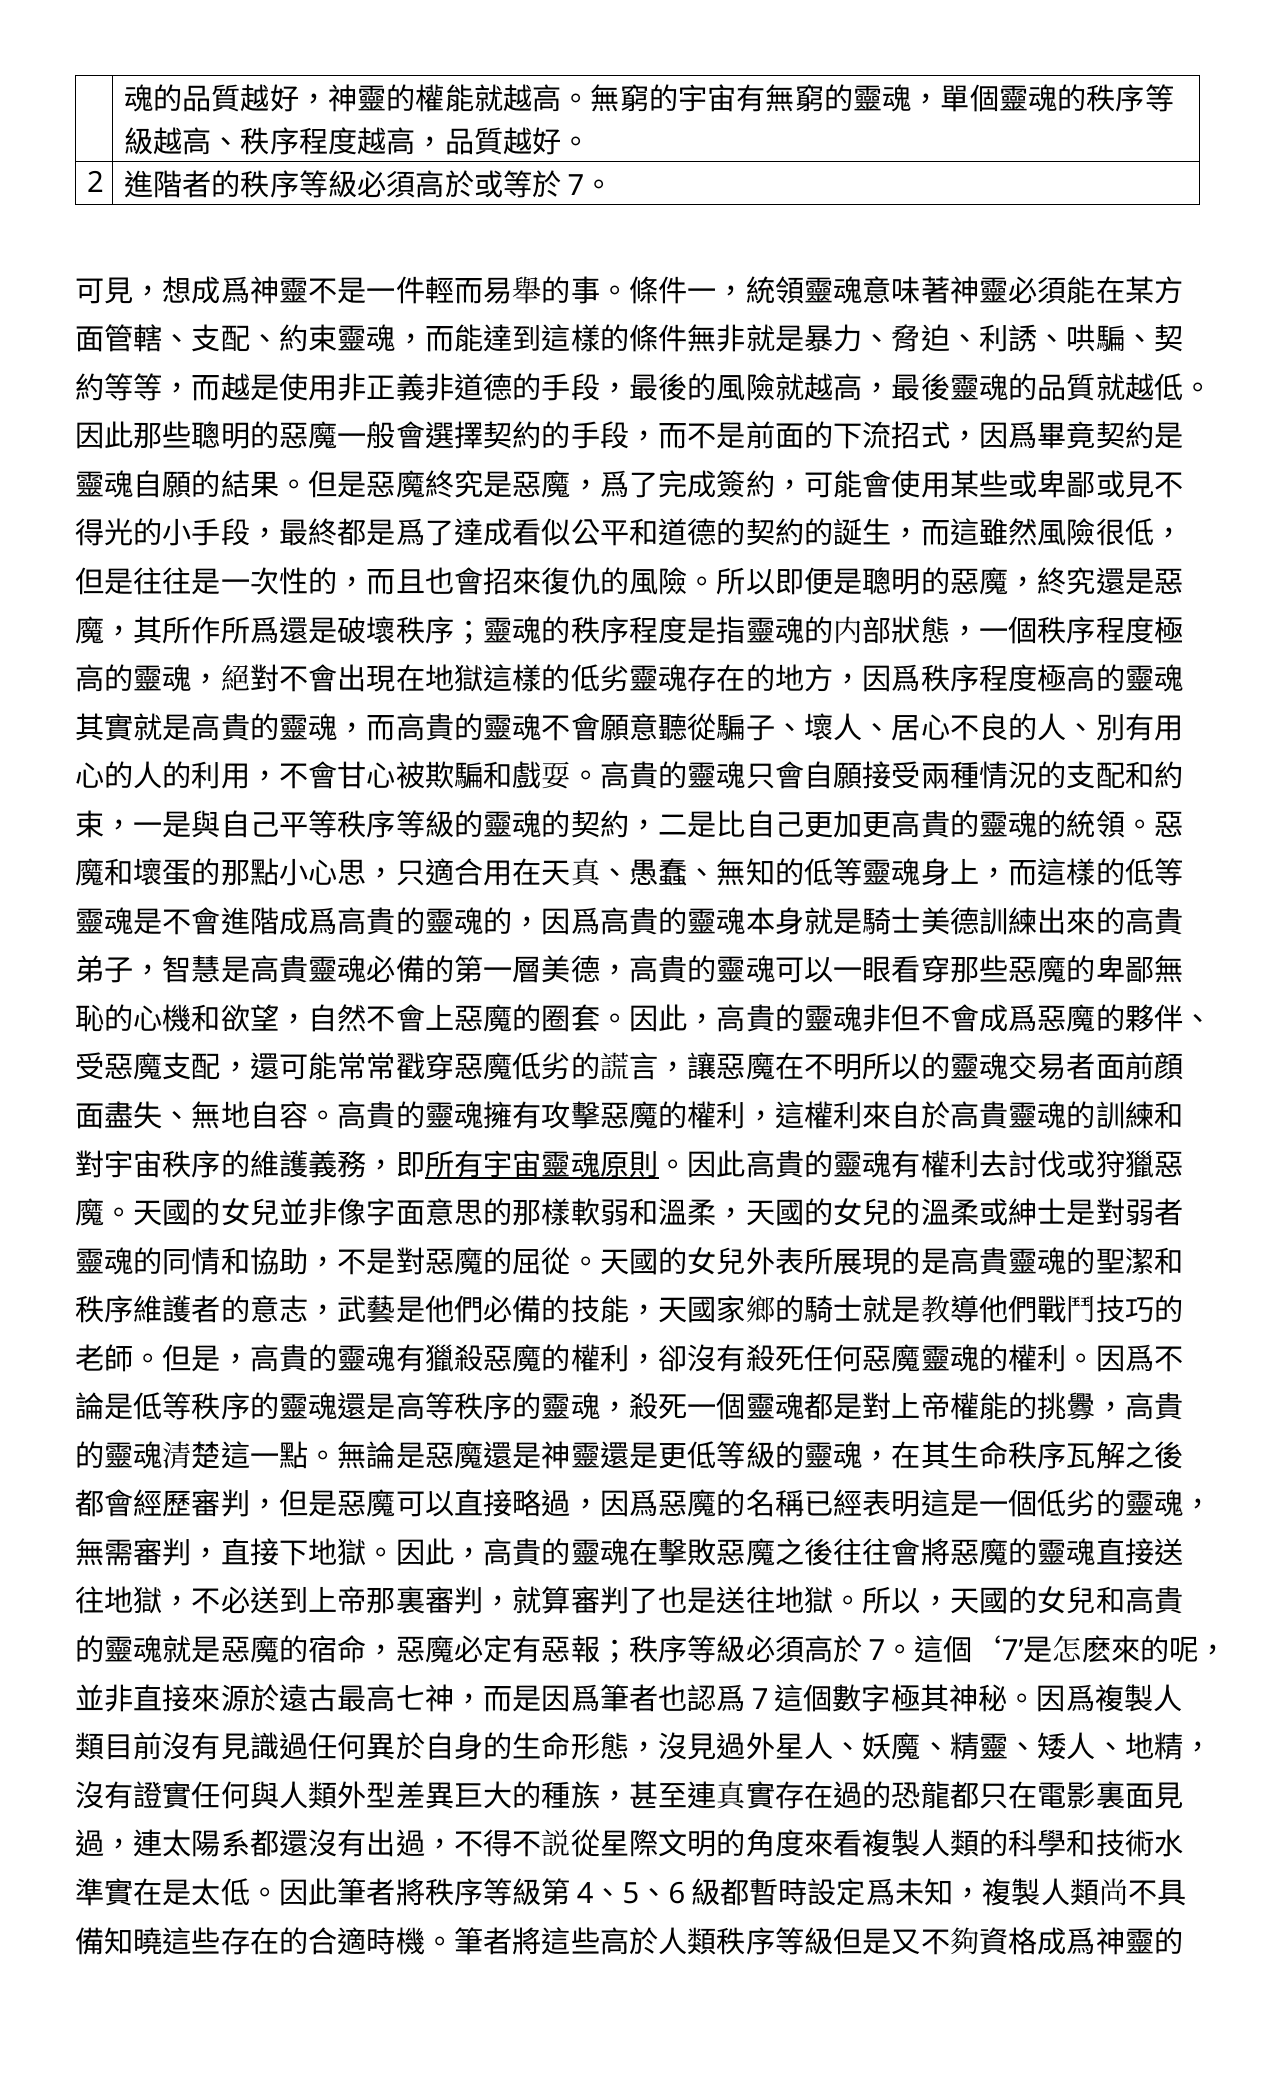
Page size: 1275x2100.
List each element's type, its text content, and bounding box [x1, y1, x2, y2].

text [75, 267, 1200, 1960]
table_cell 進階者的秩序等級必須高於或等於7。 [113, 162, 1199, 204]
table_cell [113, 76, 1199, 161]
table_cell 1 [76, 76, 112, 161]
table_cell 2 [76, 162, 112, 204]
